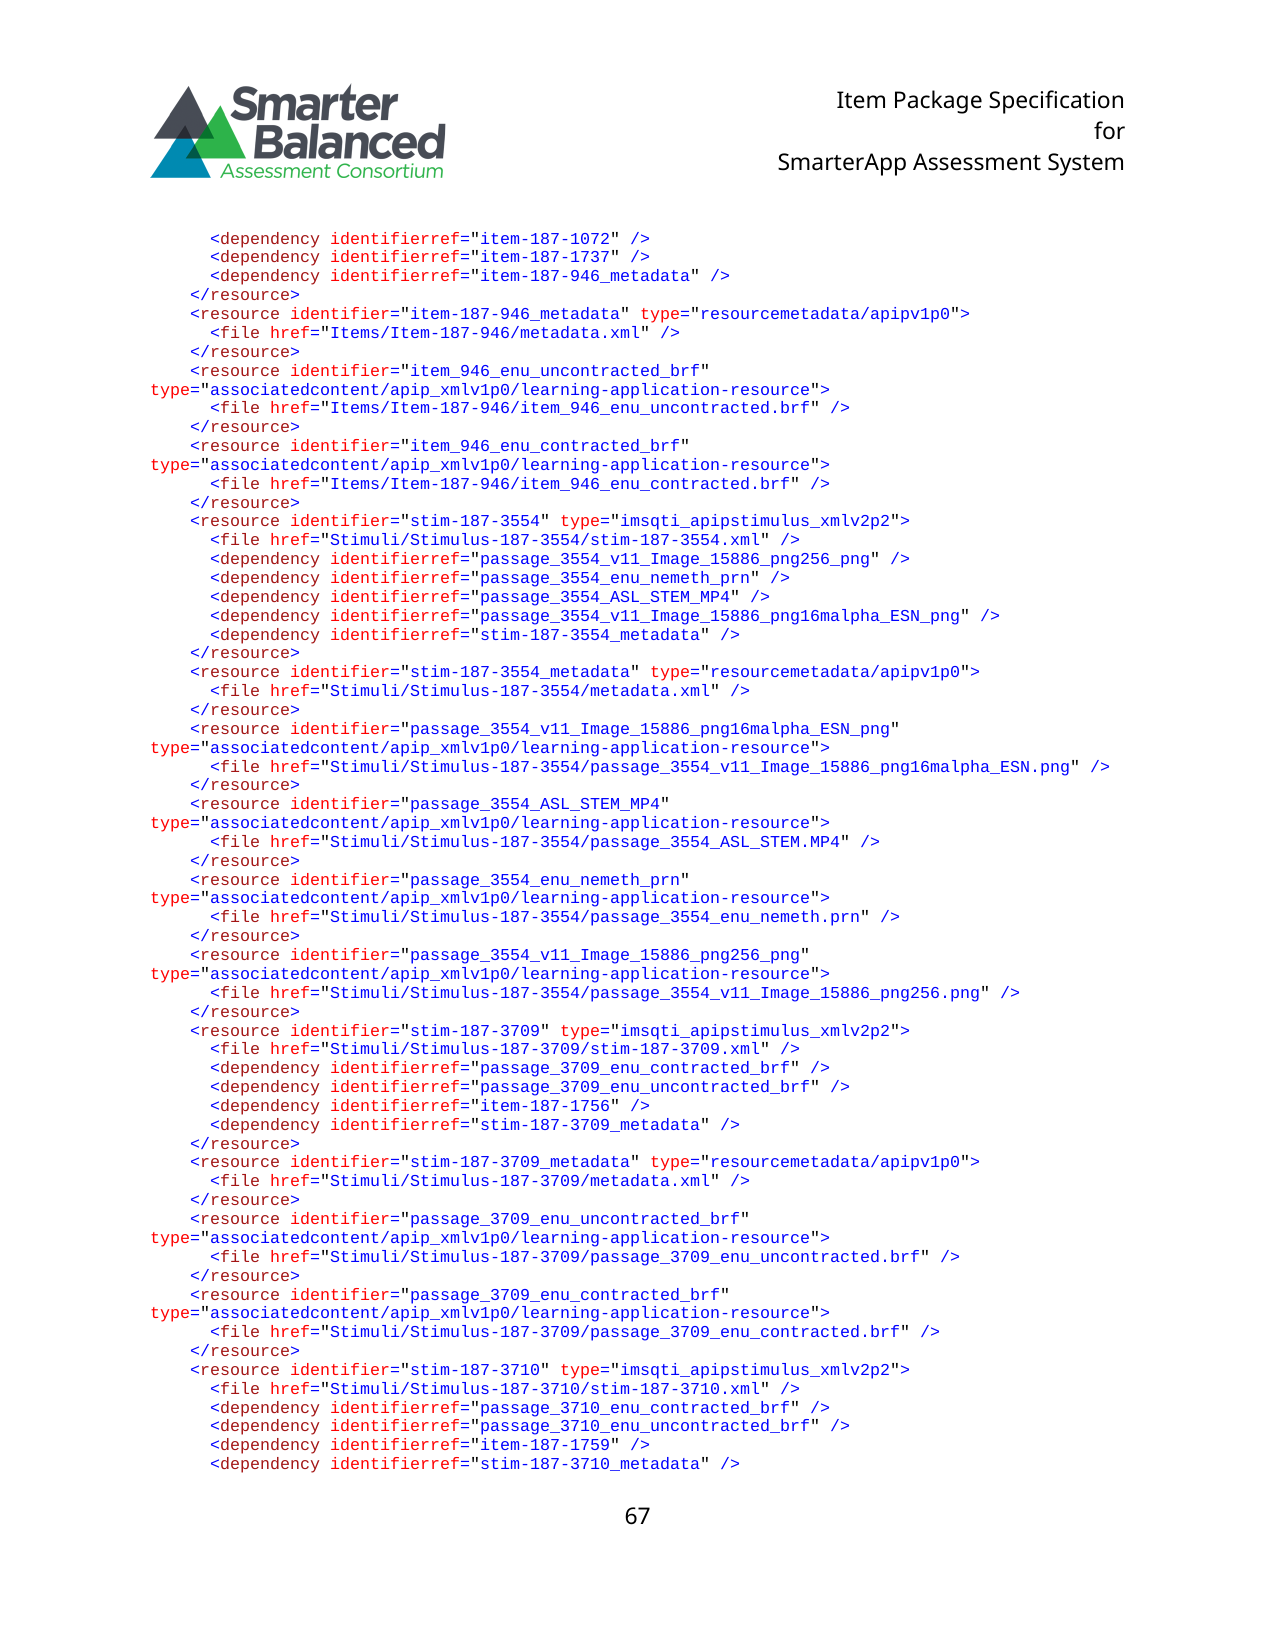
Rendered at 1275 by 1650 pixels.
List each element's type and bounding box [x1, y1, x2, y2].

picture [150, 83, 446, 178]
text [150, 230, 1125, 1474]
